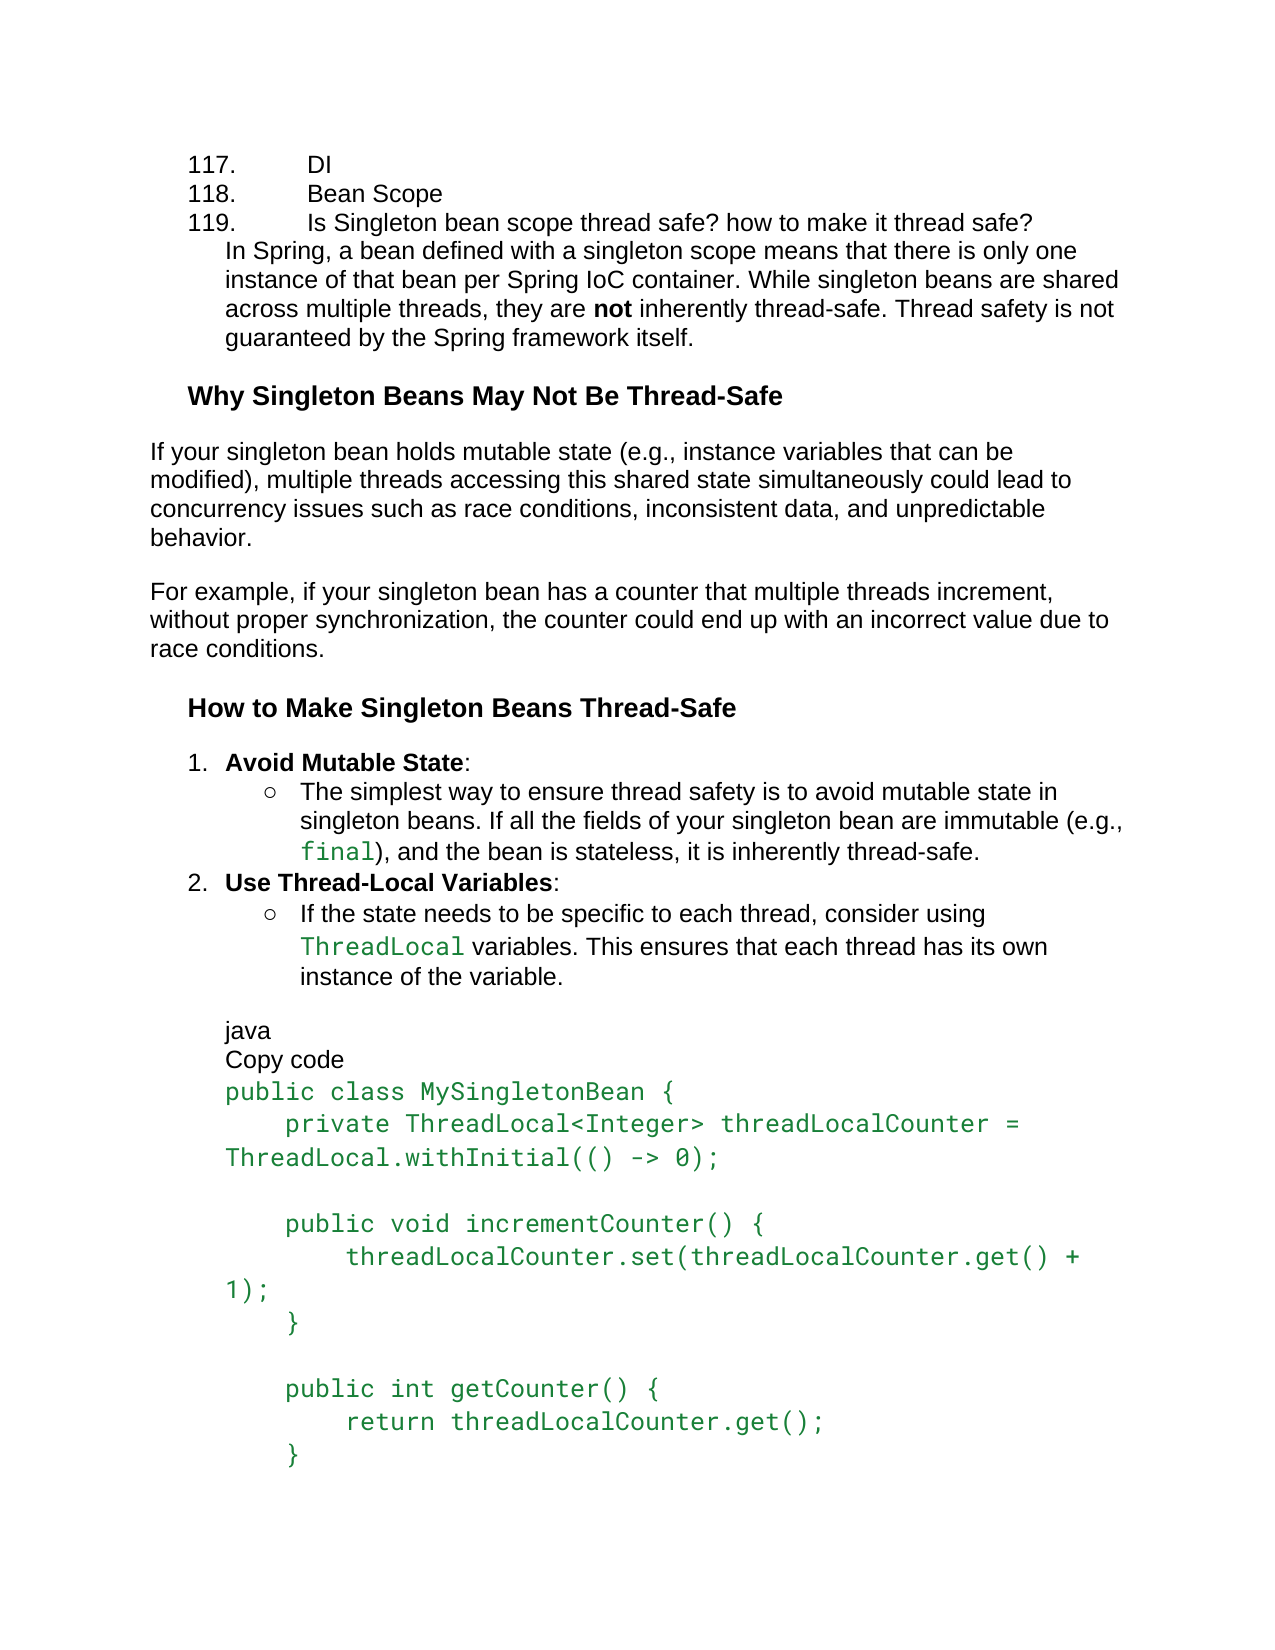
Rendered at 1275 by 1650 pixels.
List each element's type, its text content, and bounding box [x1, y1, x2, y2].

text return threadLocalCounter.get(); [225, 1404, 1125, 1437]
list Is Singleton bean scope thread safe? how to make it thread safe? In Spring, a bean defined with a singleton scope means that there is only one instance of that bean per Spring IoC container. While singleton beans are shared across multiple threads, they are not inherently thread-safe. Thread safety is not guaranteed by the Spring framework itself. [187, 207, 1125, 351]
subtitle Why Singleton Beans May Not Be Thread-Safe [187, 380, 1125, 412]
subtitle How to Make Singleton Beans Thread-Safe [187, 692, 1125, 723]
list DI [187, 150, 1125, 179]
text public int getCounter() { [225, 1371, 1125, 1404]
text For example, if your singleton bean has a counter that multiple threads increment, without proper synchronization, the counter could end up with an incorrect value due to race conditions. [150, 577, 1125, 663]
list Bean Scope [187, 179, 1125, 207]
text If your singleton bean holds mutable state (e.g., instance variables that can be modified), multiple threads accessing this shared state simultaneously could lead to concurrency issues such as race conditions, inconsistent data, and unpredictable behavior. [150, 437, 1125, 552]
list Use Thread-Local Variables: [187, 868, 1125, 896]
text } [225, 1305, 1125, 1338]
text java Copy code public class MySingletonBean { [225, 1016, 1125, 1107]
text public void incrementCounter() { [225, 1206, 1125, 1239]
text } [225, 1437, 1125, 1470]
text threadLocalCounter.set(threadLocalCounter.get() + 1); [225, 1239, 1125, 1305]
list The simplest way to ensure thread safety is to avoid mutable state in singleton beans. If all the fields of your singleton bean are immutable (e.g., final), and the bean is stateless, it is inherently thread-safe. [262, 777, 1125, 868]
list Avoid Mutable State: [187, 748, 1125, 777]
list If the state needs to be specific to each thread, consider using ThreadLocal variables. This ensures that each thread has its own instance of the variable. [262, 896, 1125, 991]
text private ThreadLocal<Integer> threadLocalCounter = ThreadLocal.withInitial(() -> 0); [225, 1107, 1125, 1173]
